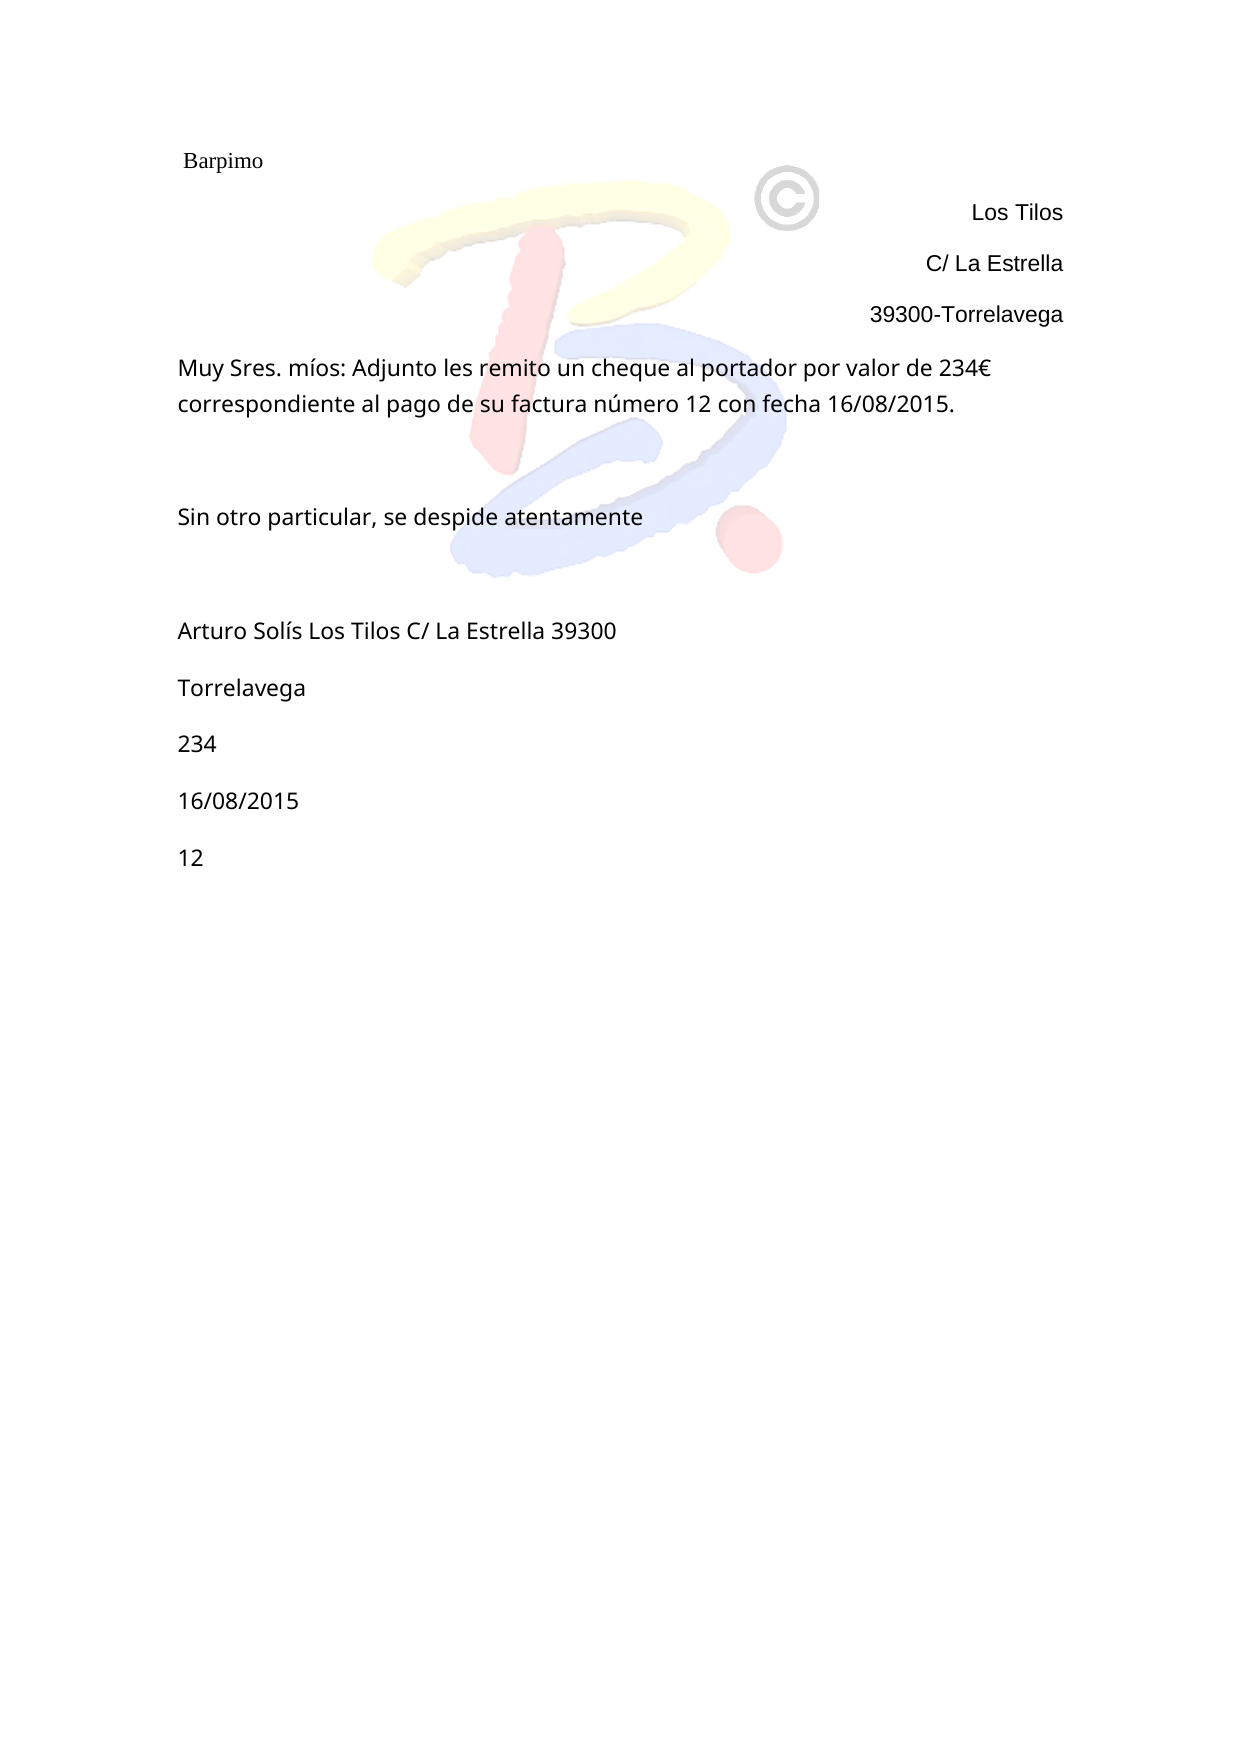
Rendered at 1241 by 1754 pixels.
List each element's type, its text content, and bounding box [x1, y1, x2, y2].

text Los Tilos [915, 199, 1063, 225]
text Arturo Solís Los Tilos C/ La Estrella 39300 [177, 615, 1063, 646]
text Torrelavega [177, 672, 1063, 703]
text 12 [177, 842, 1063, 873]
text 39300-Torrelavega [177, 301, 1063, 327]
text C/ La Estrella [177, 250, 1063, 276]
text 16/08/2015 [177, 785, 1063, 816]
text Sin otro particular, se despide atentamente [177, 501, 1063, 532]
text Muy Sres. míos: Adjunto les remito un cheque al portador por valor de 234€ correspondiente al pago de su factura número 12 con fecha 16/08/2015. [177, 352, 1063, 419]
text Barpimo [177, 148, 1063, 174]
text 234 [177, 728, 1063, 759]
